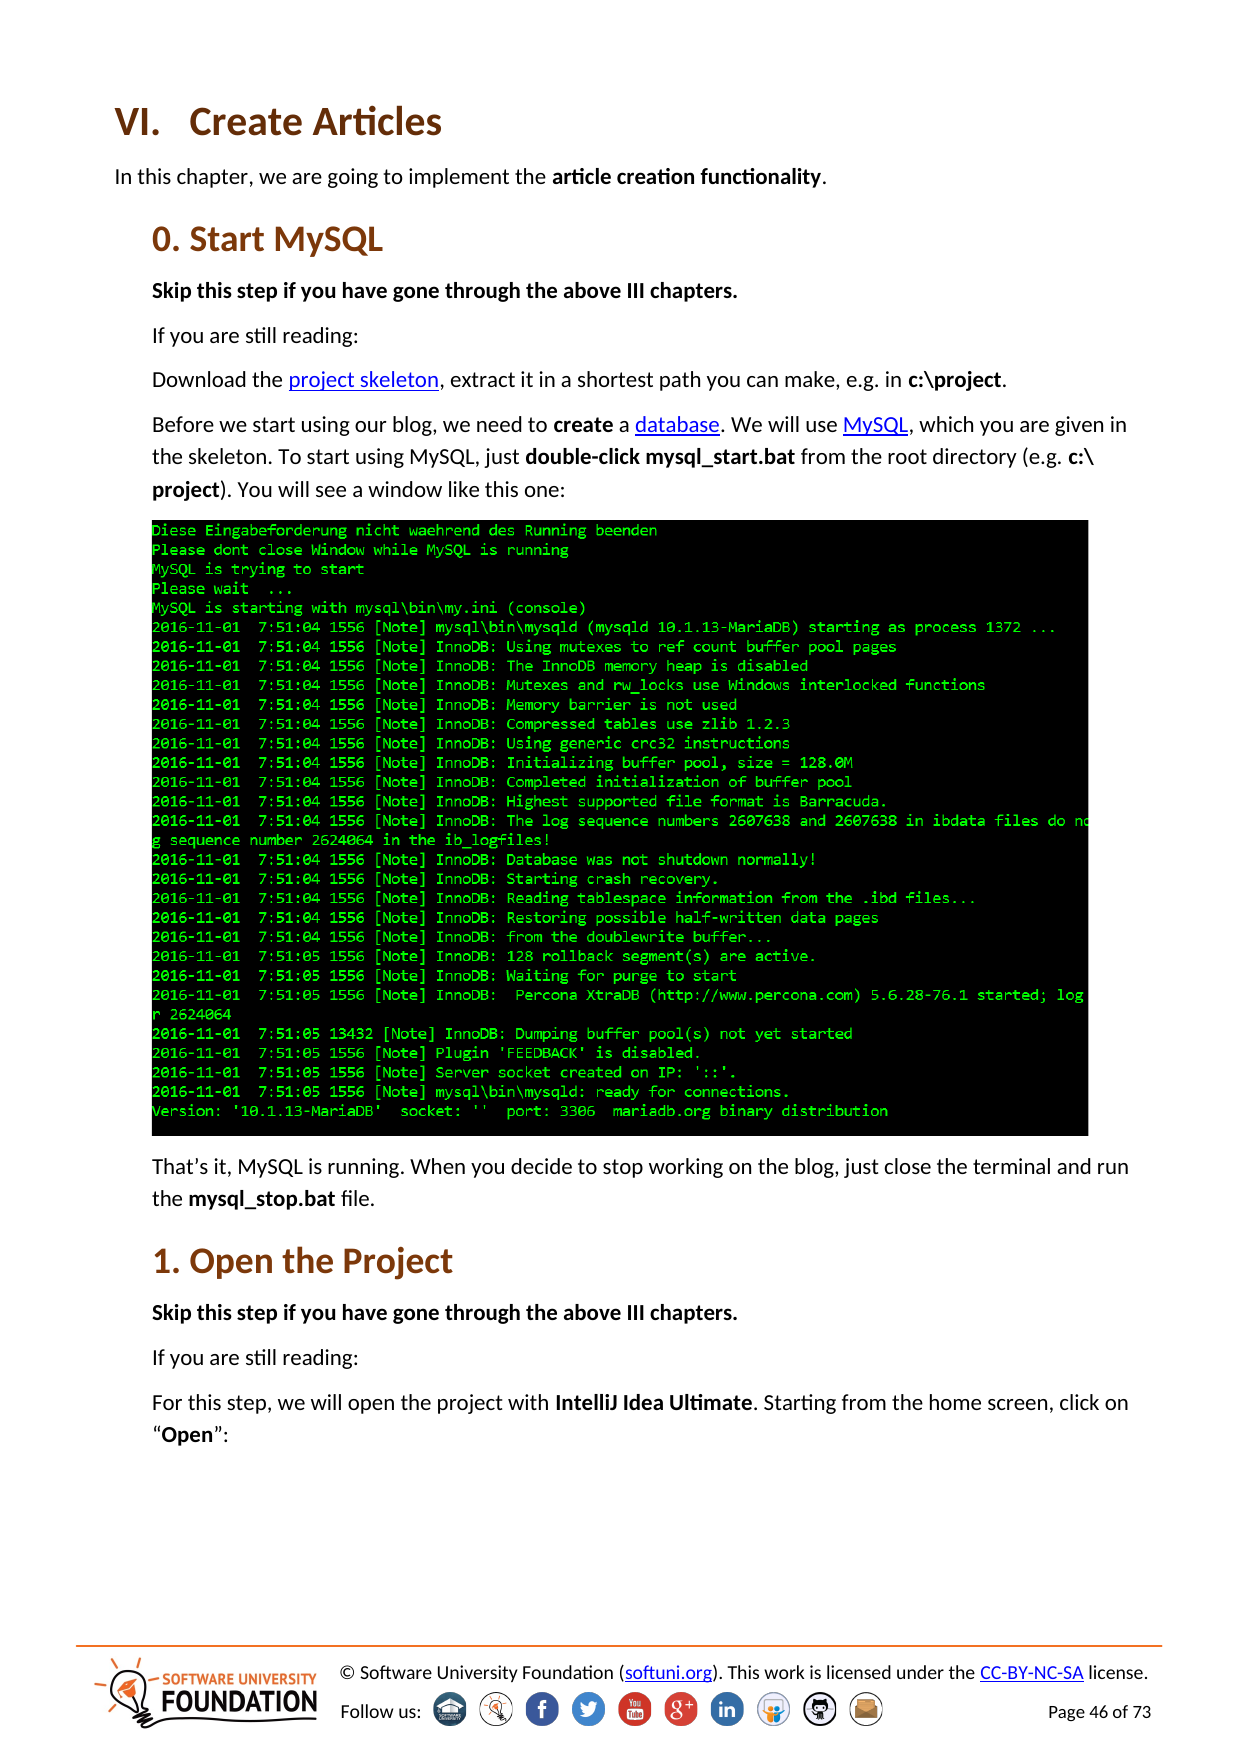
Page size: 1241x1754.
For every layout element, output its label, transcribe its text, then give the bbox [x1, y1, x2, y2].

picture [572, 1692, 605, 1726]
picture [757, 1692, 790, 1726]
picture [93, 1656, 317, 1729]
picture [479, 1692, 513, 1726]
picture [803, 1692, 837, 1726]
text Skip this step if you have gone through the above III chapters. [152, 276, 1163, 304]
text Download the project skeleton, extract it in a shortest path you can make, e.g. in c:\project. [152, 366, 1163, 394]
picture [151, 519, 1089, 1136]
text If you are still reading: [152, 1343, 1163, 1371]
subtitle Create Articles [114, 95, 1163, 146]
text In this chapter, we are going to implement the article creation functionality. [114, 162, 1163, 190]
text Before we start using our blog, we need to create a database. We will use MySQL, which you are given in the skeleton. To start using MySQL, just double-click mysql_start.bat from the root directory (e.g. c:\project). You will see a window like this one: [152, 410, 1163, 503]
subtitle Start MySQL [152, 215, 1163, 261]
picture [664, 1692, 698, 1726]
subtitle Open the Project [152, 1237, 1163, 1283]
text That’s it, MySQL is running. When you decide to stop working on the blog, just close the terminal and run the mysql_stop.bat file. [152, 1152, 1163, 1212]
picture [525, 1692, 559, 1726]
text If you are still reading: [152, 321, 1163, 349]
text Skip this step if you have gone through the above III chapters. [152, 1298, 1163, 1326]
picture [433, 1692, 467, 1726]
picture [618, 1692, 652, 1726]
text For this step, we will open the project with IntelliJ Idea Ultimate. Starting from the home screen, click on “Open”: [152, 1388, 1163, 1448]
picture [710, 1692, 744, 1726]
picture [849, 1692, 883, 1726]
